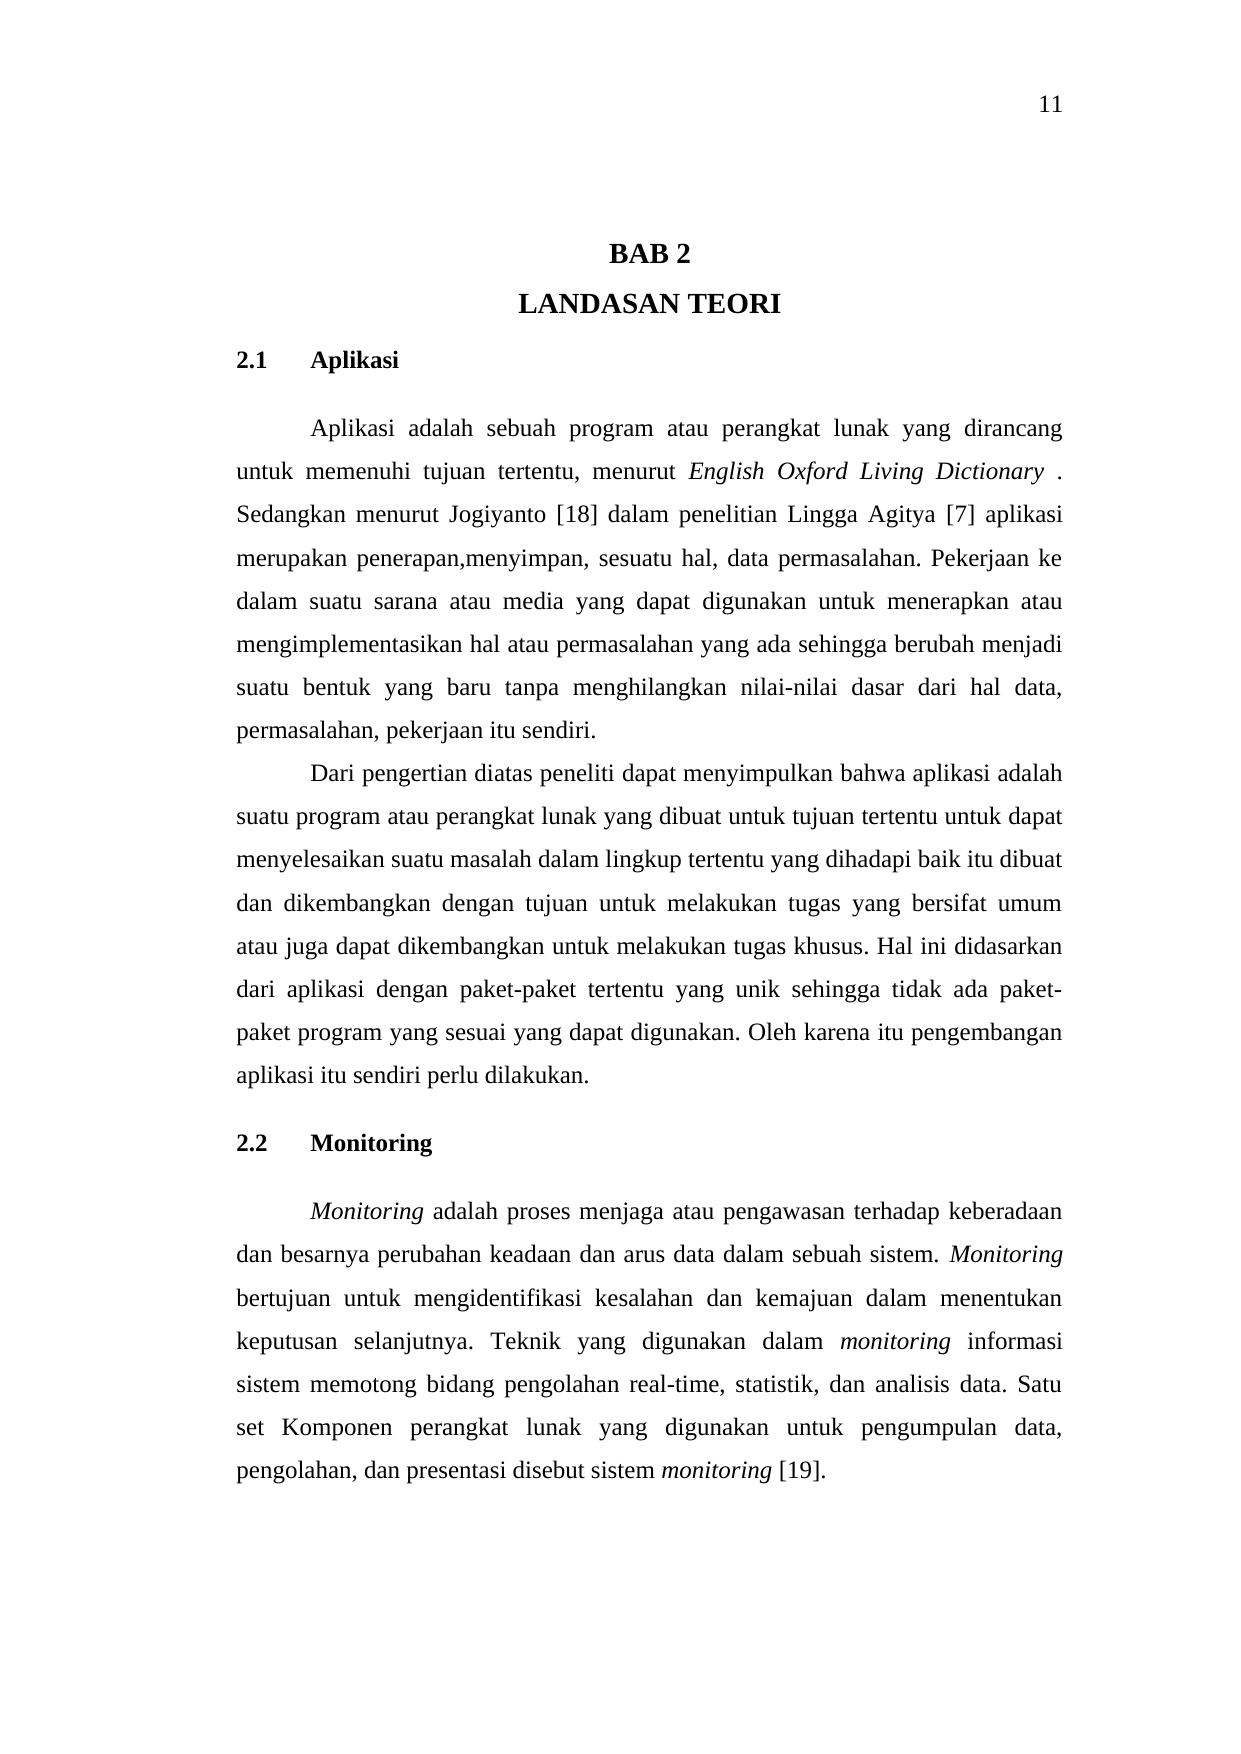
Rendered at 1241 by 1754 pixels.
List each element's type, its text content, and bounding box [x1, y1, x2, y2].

text Monitoring adalah proses menjaga atau pengawasan terhadap keberadaan dan besarnya perubahan keadaan dan arus data dalam sebuah sistem. Monitoring bertujuan untuk mengidentifikasi kesalahan dan kemajuan dalam menentukan keputusan selanjutnya. Teknik yang digunakan dalam monitoring informasi sistem memotong bidang pengolahan real-time, statistik, dan analisis data. Satu set Komponen perangkat lunak yang digunakan untuk pengumpulan data, pengolahan, dan presentasi disebut sistem monitoring. [236, 1196, 1063, 1484]
subtitle Monitoring [236, 1128, 1063, 1157]
text Dari pengertian diatas peneliti dapat menyimpulkan bahwa aplikasi adalah suatu program atau perangkat lunak yang dibuat untuk tujuan tertentu untuk dapat menyelesaikan suatu masalah dalam lingkup tertentu yang dihadapi baik itu dibuat dan dikembangkan dengan tujuan untuk melakukan tugas yang bersifat umum atau juga dapat dikembangkan untuk melakukan tugas khusus. Hal ini didasarkan dari aplikasi dengan paket-paket tertentu yang unik sehingga tidak ada paket-paket program yang sesuai yang dapat digunakan. Oleh karena itu pengembangan aplikasi itu sendiri perlu dilakukan. [236, 758, 1063, 1089]
text Landasan teori [236, 287, 1063, 320]
text Aplikasi adalah sebuah program atau perangkat lunak yang dirancang untuk memenuhi tujuan tertentu, menurut English Oxford Living Dictionary . Sedangkan menurut Jogiyanto dalam penelitian Lingga Agitya aplikasi merupakan penerapan,menyimpan, sesuatu hal, data permasalahan. Pekerjaan ke dalam suatu sarana atau media yang dapat digunakan untuk menerapkan atau mengimplementasikan hal atau permasalahan yang ada sehingga berubah menjadi suatu bentuk yang baru tanpa menghilangkan nilai-nilai dasar dari hal data, permasalahan, pekerjaan itu sendiri. [236, 413, 1063, 744]
subtitle Aplikasi [236, 345, 1063, 374]
